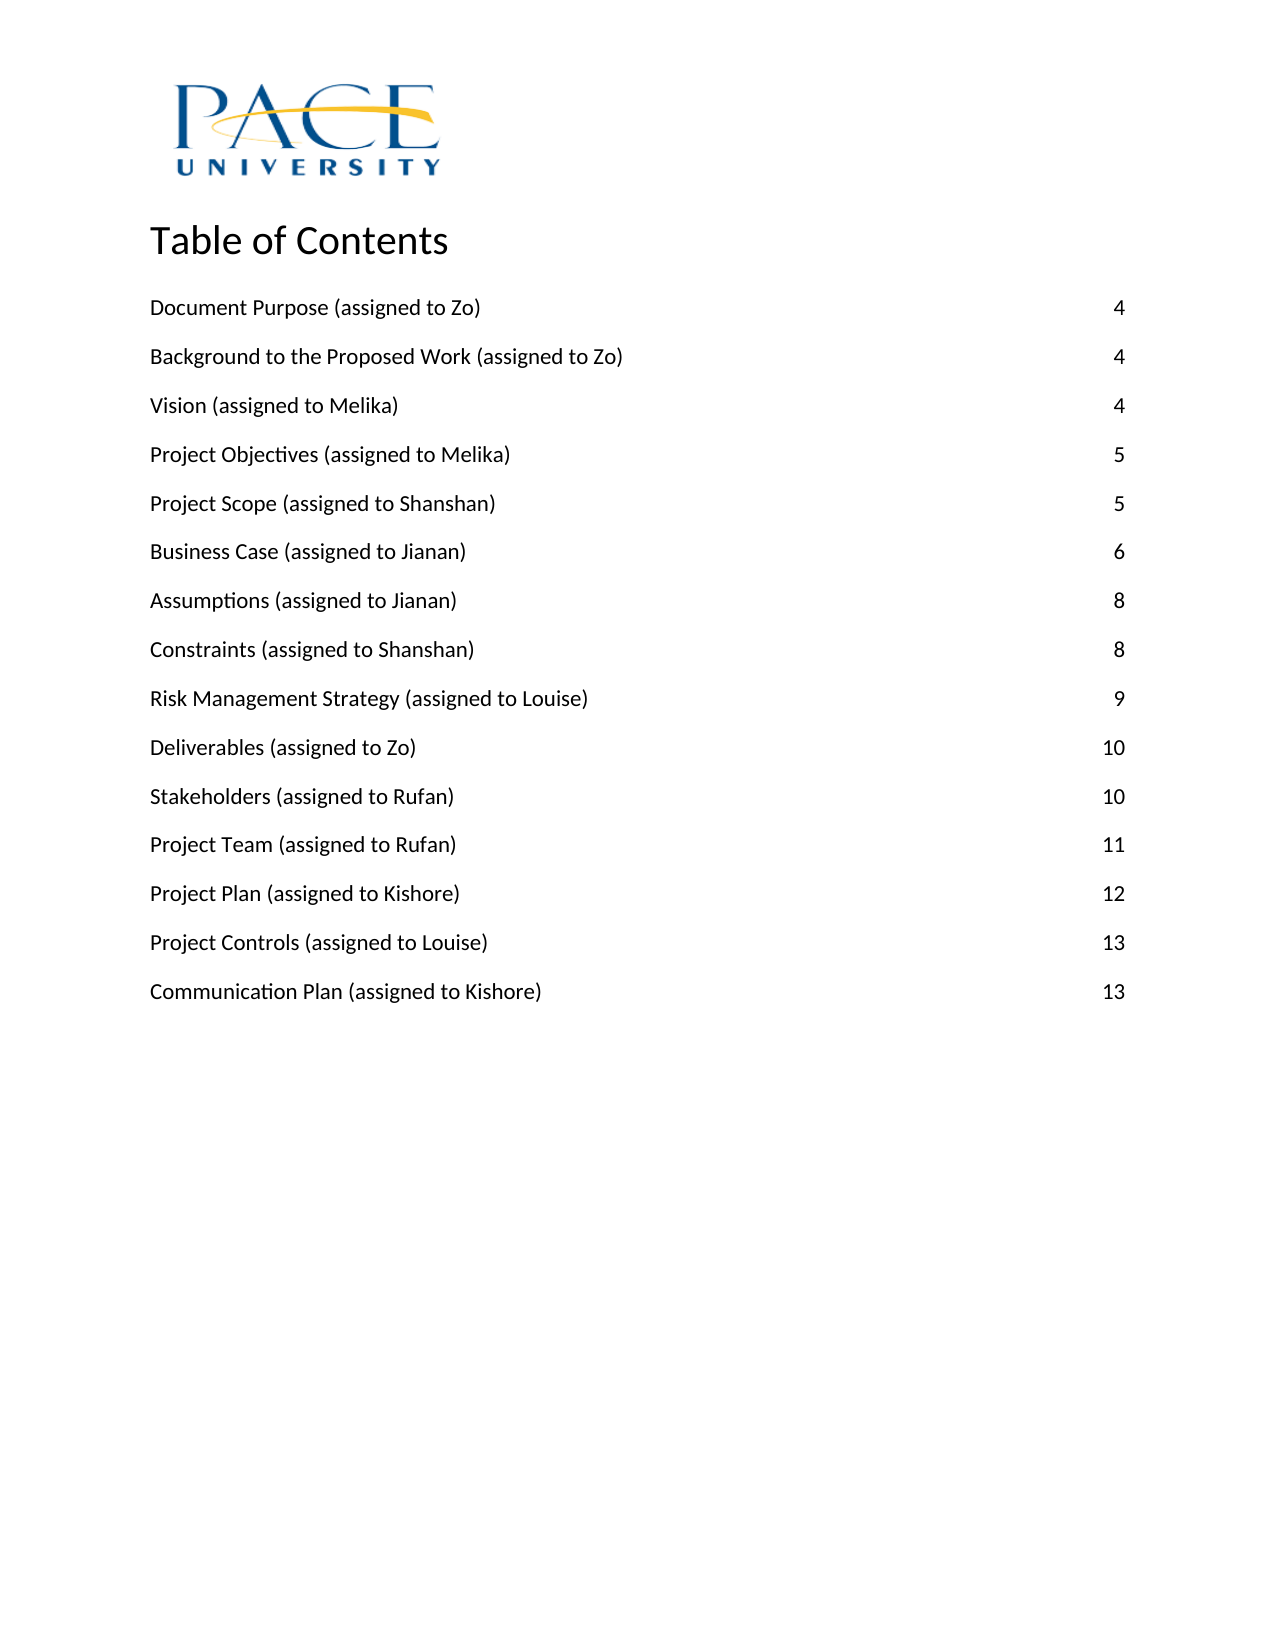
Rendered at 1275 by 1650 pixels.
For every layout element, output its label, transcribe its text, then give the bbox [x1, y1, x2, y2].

text Table of Contents [150, 214, 1125, 265]
picture [150, 75, 461, 186]
